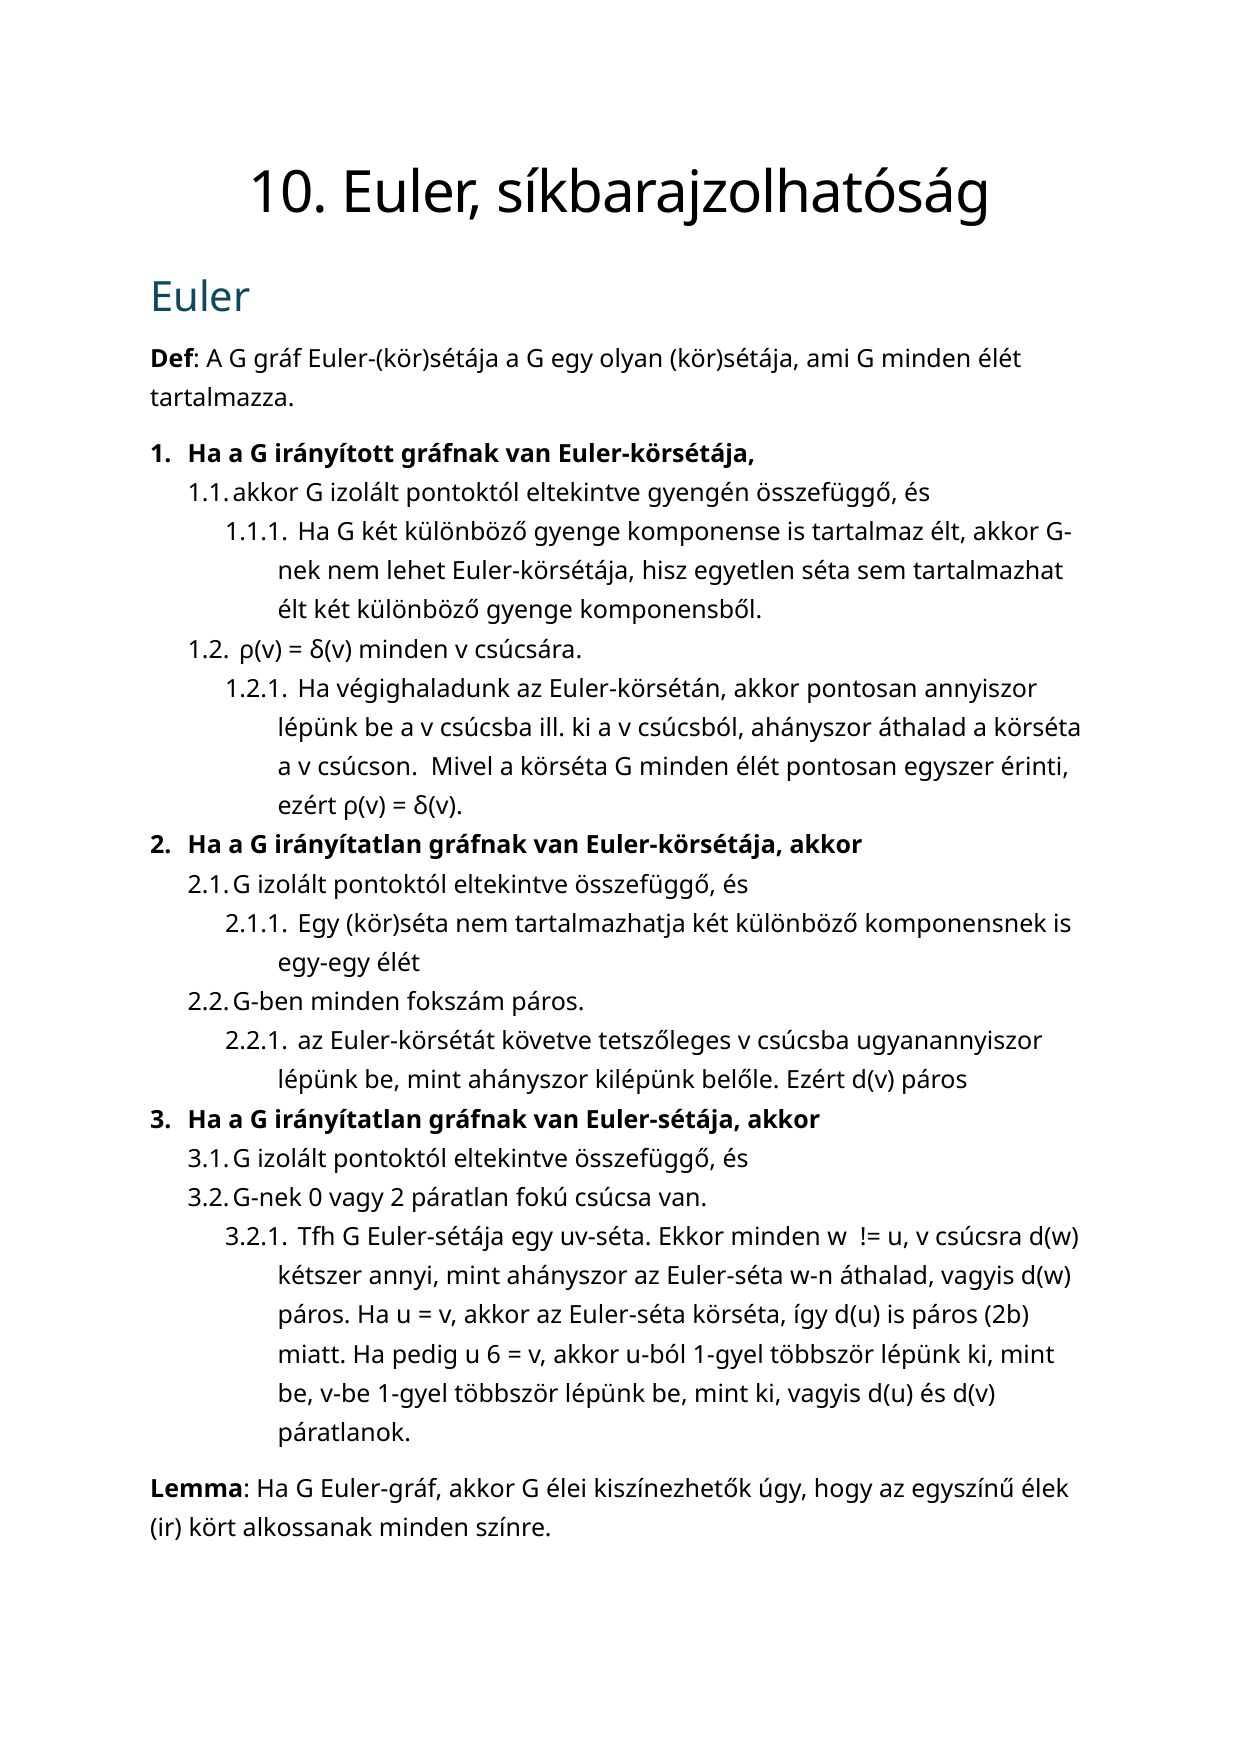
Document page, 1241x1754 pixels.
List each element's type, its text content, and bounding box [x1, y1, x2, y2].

subtitle Euler [150, 267, 1090, 324]
list Egy (kör)séta nem tartalmazhatja két különböző komponensnek is egy-egy élét [225, 906, 1090, 979]
list G-ben minden fokszám páros. [187, 984, 1090, 1018]
list G-nek 0 vagy 2 páratlan fokú csúcsa van. [187, 1180, 1090, 1214]
text Lemma: Ha G Euler-gráf, akkor G élei kiszínezhetők úgy, hogy az egyszínű élek (ir) kört alkossanak minden színre. [150, 1471, 1090, 1544]
list Ha a G irányítatlan gráfnak van Euler-körsétája, akkor [150, 827, 1090, 861]
list ρ(v) = δ(v) minden v csúcsára. [187, 631, 1090, 665]
list az Euler-körsétát követve tetszőleges v csúcsba ugyanannyiszor lépünk be, mint ahányszor kilépünk belőle. Ezért d(v) páros [225, 1023, 1090, 1096]
list Tfh G Euler-sétája egy uv-séta. Ekkor minden w != u, v csúcsra d(w) kétszer annyi, mint ahányszor az Euler-séta w-n áthalad, vagyis d(w) páros. Ha u = v, akkor az Euler-séta körséta, így d(u) is páros (2b) miatt. Ha pedig u 6 = v, akkor u-ból 1-gyel többször lépünk ki, mint be, v-be 1-gyel többször lépünk be, mint ki, vagyis d(u) és d(v) páratlanok. [225, 1219, 1090, 1449]
title 10. Euler, síkbarajzolhatóság [150, 150, 1090, 229]
list Ha a G irányított gráfnak van Euler-körsétája, [150, 436, 1090, 469]
list Ha a G irányítatlan gráfnak van Euler-sétája, akkor [150, 1101, 1090, 1135]
list G izolált pontoktól eltekintve összefüggő, és [187, 866, 1090, 900]
list Ha G két különböző gyenge komponense is tartalmaz élt, akkor G-nek nem lehet Euler-körsétája, hisz egyetlen séta sem tartalmazhat élt két különböző gyenge komponensből. [225, 514, 1090, 626]
list akkor G izolált pontoktól eltekintve gyengén összefüggő, és [187, 475, 1090, 509]
text Def: A G gráf Euler-(kör)sétája a G egy olyan (kör)sétája, ami G minden élét tartalmazza. [150, 341, 1090, 414]
list Ha végighaladunk az Euler-körsétán, akkor pontosan annyiszor lépünk be a v csúcsba ill. ki a v csúcsból, ahányszor áthalad a körséta a v csúcson. Mivel a körséta G minden élét pontosan egyszer érinti, ezért ρ(v) = δ(v). [225, 671, 1090, 822]
list G izolált pontoktól eltekintve összefüggő, és [187, 1141, 1090, 1174]
